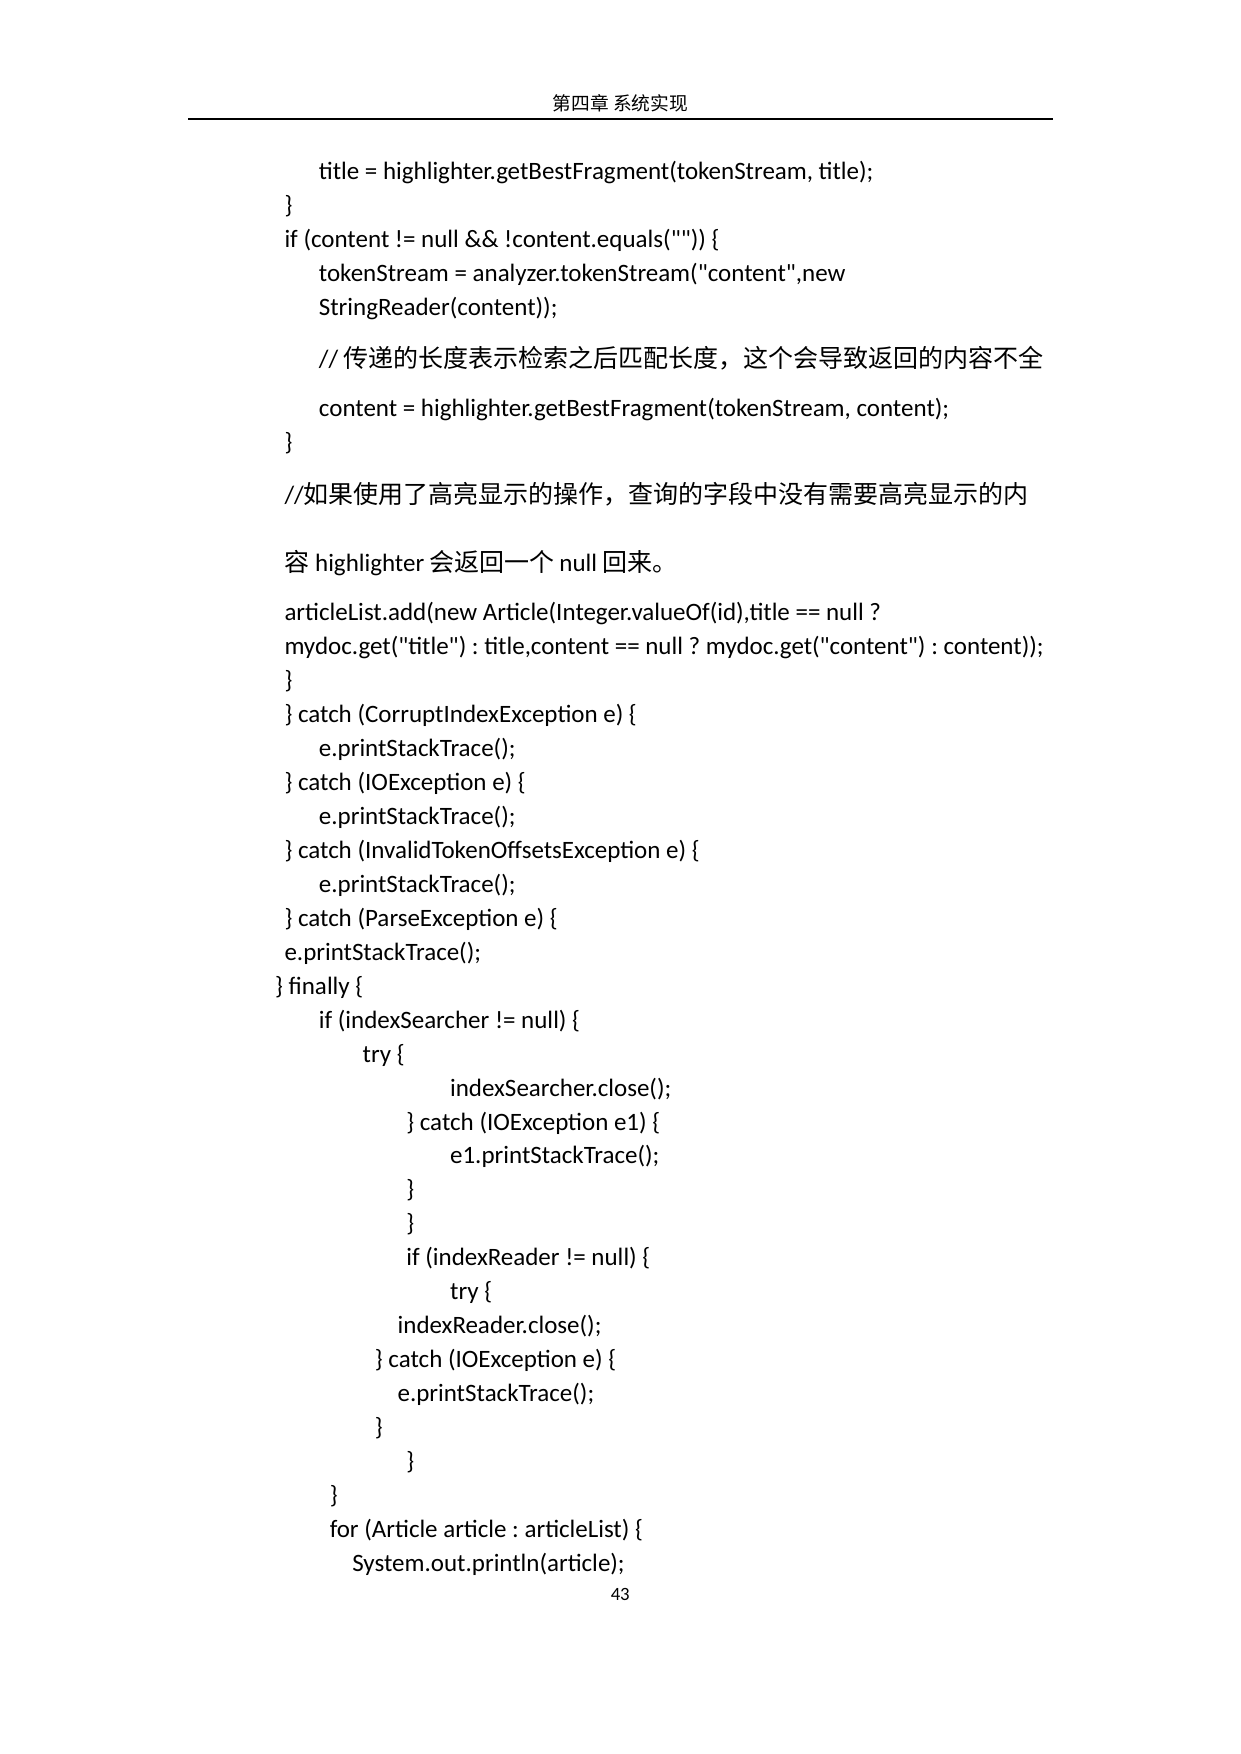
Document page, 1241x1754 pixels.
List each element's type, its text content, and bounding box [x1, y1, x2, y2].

text } [284, 662, 1053, 696]
text e1.printStackTrace(); [416, 1138, 1053, 1172]
text content = highlighter.getBestFragment(tokenStream, content); [284, 391, 1053, 425]
text if (indexSearcher != null) { [284, 1002, 1053, 1036]
text } [372, 1206, 1053, 1240]
text } finally { [231, 968, 1053, 1002]
text } catch (IOException e) { [284, 764, 1053, 798]
text } [284, 187, 1053, 221]
text } catch (IOException e) { [284, 1342, 1053, 1376]
text for (Article article : articleList) { [284, 1511, 1053, 1545]
text } catch (CorruptIndexException e) { [284, 696, 1053, 730]
text } [284, 1409, 1053, 1443]
text //如果使用了高亮显示的操作，查询的字段中没有需要高亮显示的内容 highlighter会返回一个null回来。 [284, 459, 1053, 594]
text if (content != null && !content.equals("")) { [284, 221, 1053, 255]
text } [372, 1443, 1053, 1477]
text try { [416, 1274, 1053, 1308]
text if (indexReader != null) { [372, 1240, 1053, 1274]
text } catch (ParseException e) { [284, 900, 1053, 934]
text articleList.add(new Article(Integer.valueOf(id),title == null ? mydoc.get("title") : title,content == null ? mydoc.get("content") : content)); [284, 594, 1053, 662]
text title = highlighter.getBestFragment(tokenStream, title); [284, 153, 1053, 187]
text e.printStackTrace(); [284, 934, 1053, 968]
text e.printStackTrace(); [284, 866, 1053, 900]
text indexReader.close(); [284, 1308, 1053, 1342]
text e.printStackTrace(); [284, 798, 1053, 832]
text try { [328, 1036, 1053, 1070]
text e.printStackTrace(); [284, 1376, 1053, 1409]
text } [284, 425, 1053, 459]
text e.printStackTrace(); [284, 730, 1053, 764]
text } catch (InvalidTokenOffsetsException e) { [284, 832, 1053, 866]
text System.out.println(article); [284, 1545, 1053, 1579]
text } catch (IOException e1) { [372, 1104, 1053, 1138]
text // 传递的长度表示检索之后匹配长度，这个会导致返回的内容不全 [284, 323, 1053, 391]
text tokenStream = analyzer.tokenStream("content",new StringReader(content)); [319, 255, 1053, 323]
text } [284, 1477, 1053, 1511]
text indexSearcher.close(); [416, 1070, 1053, 1104]
text } [372, 1172, 1053, 1206]
